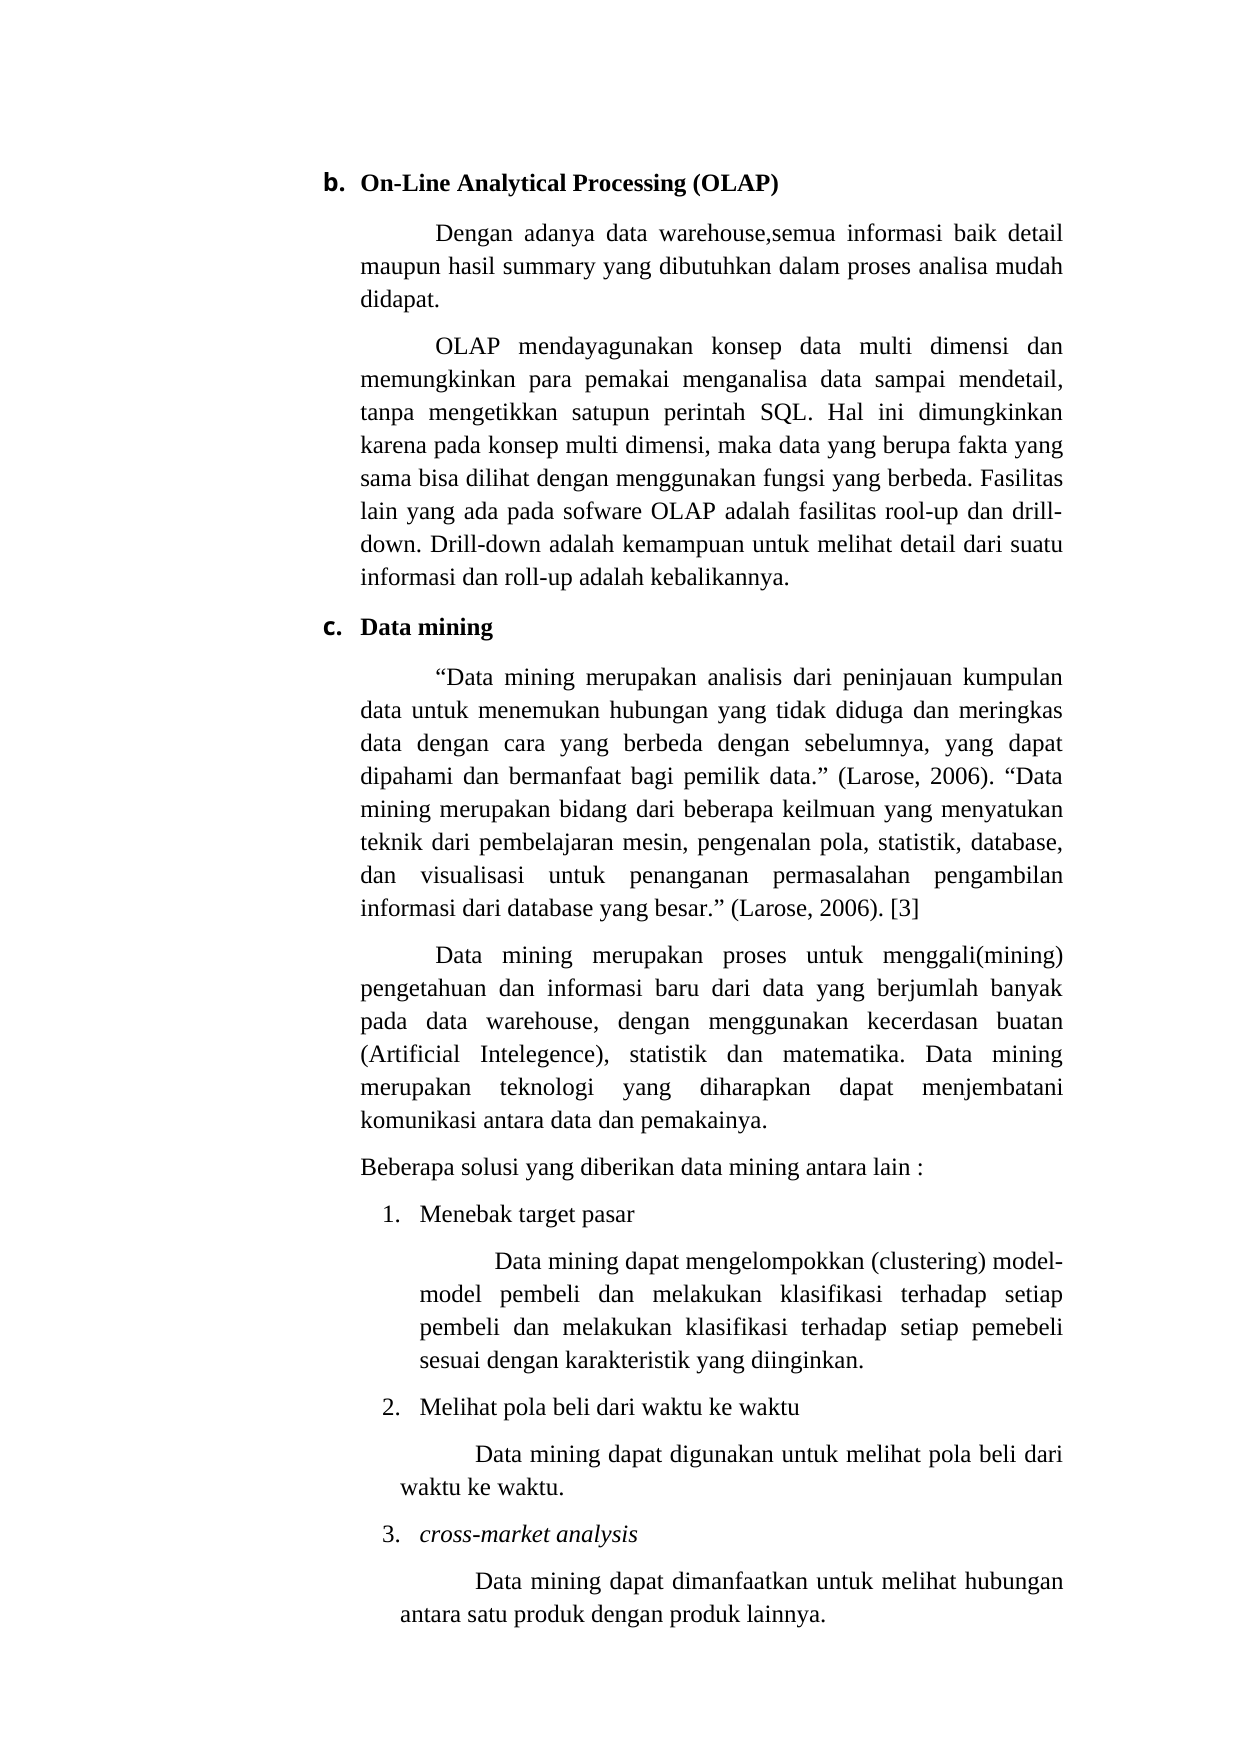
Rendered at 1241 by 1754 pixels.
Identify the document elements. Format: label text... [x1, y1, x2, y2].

list On-Line Analytical Processing (OLAP) [323, 164, 1064, 199]
text Data mining merupakan proses untuk menggali(mining) pengetahuan dan informasi baru dari data yang berjumlah banyak pada data warehouse, dengan menggunakan kecerdasan buatan (Artificial Intelegence), statistik dan matematika. Data mining merupakan teknologi yang diharapkan dapat menjembatani komunikasi antara data dan pemakainya. [360, 940, 1064, 1134]
text Dengan adanya data warehouse,semua informasi baik detail maupun hasil summary yang dibutuhkan dalam proses analisa mudah didapat. [360, 218, 1064, 312]
text Data mining dapat dimanfaatkan untuk melihat hubungan antara satu produk dengan produk lainnya. [400, 1566, 1064, 1628]
text Data mining dapat digunakan untuk melihat pola beli dari waktu ke waktu. [400, 1439, 1064, 1501]
text “Data mining merupakan analisis dari peninjauan kumpulan data untuk menemukan hubungan yang tidak diduga dan meringkas data dengan cara yang berbeda dengan sebelumnya, yang dapat dipahami dan bermanfaat bagi pemilik data.” (Larose, 2006). “Data mining merupakan bidang dari beberapa keilmuan yang menyatukan teknik dari pembelajaran mesin, pengenalan pola, statistik, database, dan visualisasi untuk penanganan permasalahan pengambilan informasi dari database yang besar.” (Larose, 2006). [3] [360, 662, 1064, 922]
list cross-market analysis [382, 1519, 1064, 1548]
list Data mining [323, 609, 1064, 643]
text Data mining dapat mengelompokkan (clustering) model-model pembeli dan melakukan klasifikasi terhadap setiap pembeli dan melakukan klasifikasi terhadap setiap pemebeli sesuai dengan karakteristik yang diinginkan. [419, 1246, 1064, 1374]
text OLAP mendayagunakan konsep data multi dimensi dan memungkinkan para pemakai menganalisa data sampai mendetail, tanpa mengetikkan satupun perintah SQL. Hal ini dimungkinkan karena pada konsep multi dimensi, maka data yang berupa fakta yang sama bisa dilihat dengan menggunakan fungsi yang berbeda. Fasilitas lain yang ada pada sofware OLAP adalah fasilitas rool-up dan drill-down. Drill-down adalah kemampuan untuk melihat detail dari suatu informasi dan roll-up adalah kebalikannya. [360, 331, 1064, 591]
list Menebak target pasar [382, 1199, 1064, 1228]
text Beberapa solusi yang diberikan data mining antara lain : [285, 1152, 1064, 1181]
list Melihat pola beli dari waktu ke waktu [382, 1392, 1064, 1421]
